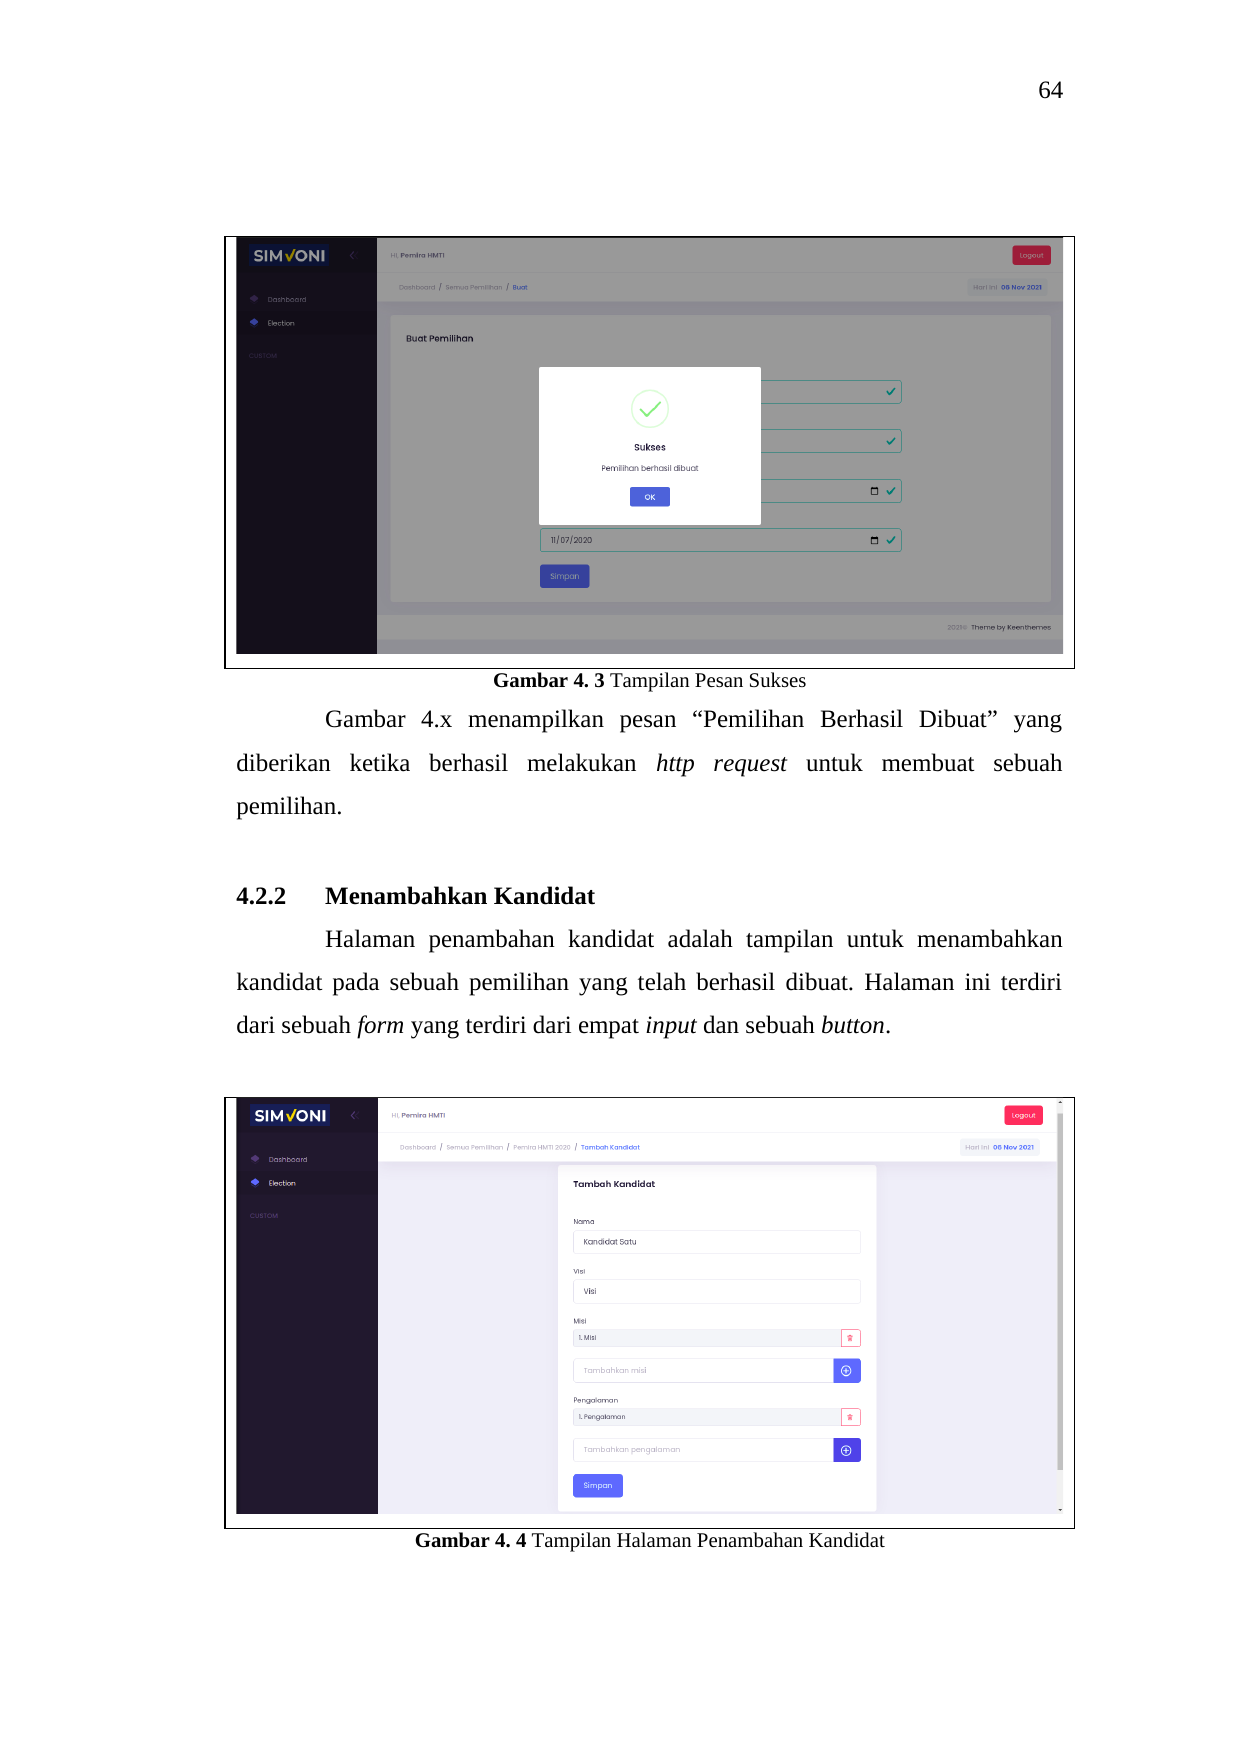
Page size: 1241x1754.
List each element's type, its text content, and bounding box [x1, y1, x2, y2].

picture [236, 1097, 1064, 1514]
text Gambar 4.x menampilkan pesan “Pemilihan Berhasil Dibuat” yang diberikan ketika berhasil melakukan http request untuk membuat sebuah pemilihan. [236, 704, 1063, 819]
table_header [226, 237, 1074, 667]
picture [236, 237, 1064, 654]
text Gambar 4. 3 Tampilan Pesan Sukses [236, 669, 1063, 692]
text Halaman penambahan kandidat adalah tampilan untuk menambahkan kandidat pada sebuah pemilihan yang telah berhasil dibuat. Halaman ini terdiri dari sebuah form yang terdiri dari empat input dan sebuah button. [236, 924, 1063, 1039]
table_header [226, 1098, 1074, 1527]
text Gambar 4. 4 Tampilan Halaman Penambahan Kandidat [236, 1529, 1063, 1552]
subtitle Menambahkan Kandidat [236, 881, 1063, 910]
